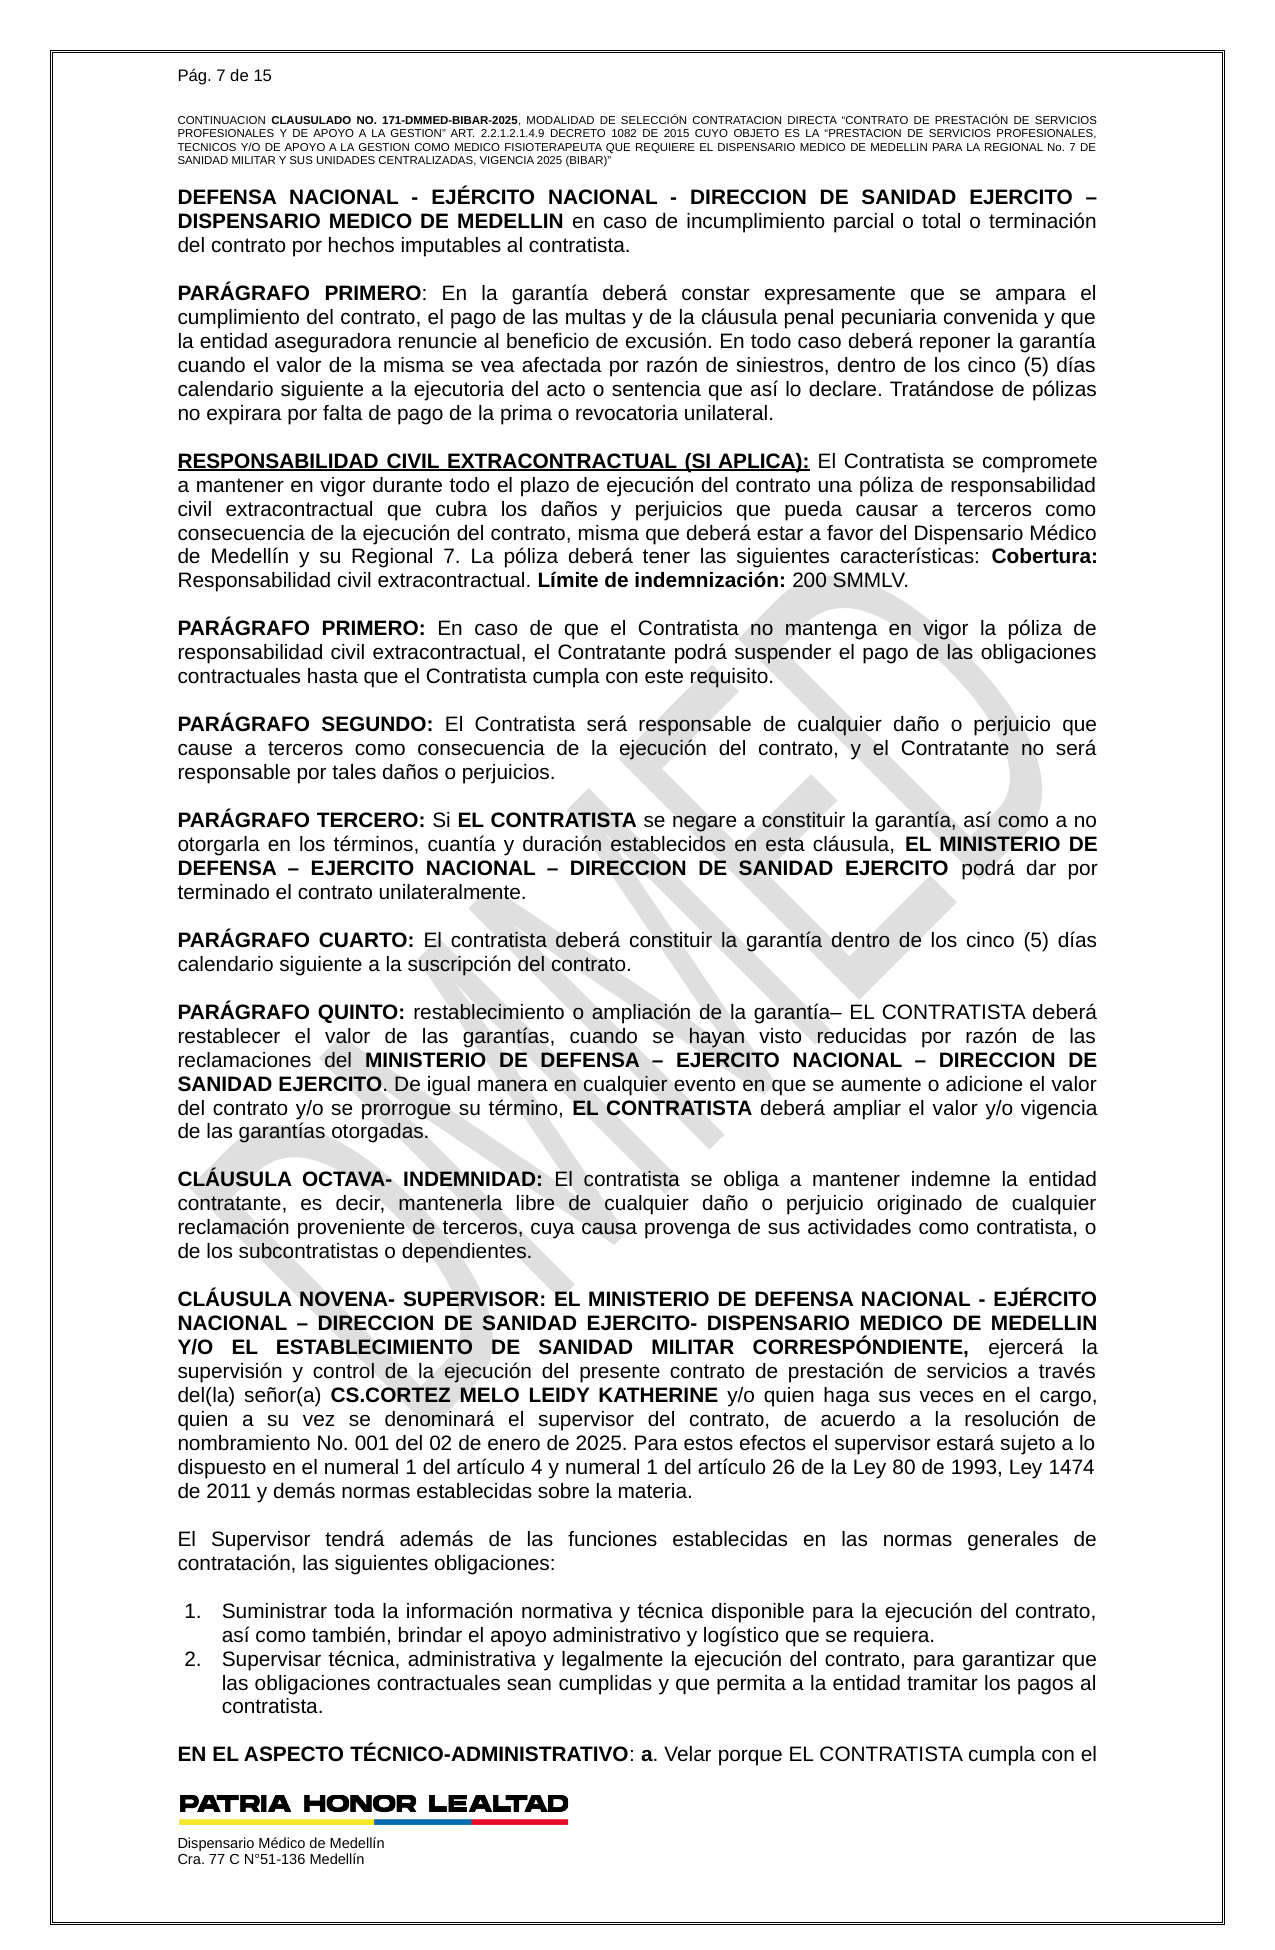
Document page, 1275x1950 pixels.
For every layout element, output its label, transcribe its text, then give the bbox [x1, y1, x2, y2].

picture [179, 1795, 569, 1825]
text CLÁUSULA NOVENA- SUPERVISOR: EL MINISTERIO DE DEFENSA NACIONAL - EJÉRCITO NACIONAL – DIRECCION DE SANIDAD EJERCITO- DISPENSARIO MEDICO DE MEDELLIN Y/O EL ESTABLECIMIENTO DE SANIDAD MILITAR CORRESPÓNDIENTE, ejercerá la supervisión y control de la ejecución del presente contrato de prestación de servicios a través del(la) señor(a) CS.CORTEZ MELO LEIDY KATHERINE y/o quien haga sus veces en el cargo, quien a su vez se denominará el supervisor del contrato, de acuerdo a la resolución de nombramiento No. 001 del 02 de enero de 2025. Para estos efectos el supervisor estará sujeto a lo dispuesto en el numeral 1 del artículo 4 y numeral 1 del artículo 26 de la Ley 80 de 1993, Ley 1474 de 2011 y demás normas establecidas sobre la materia. [177, 1287, 1098, 1503]
text PARÁGRAFO SEGUNDO: El Contratista será responsable de cualquier daño o perjuicio que cause a terceros como consecuencia de la ejecución del contrato, y el Contratante no será responsable por tales daños o perjuicios. [177, 712, 1098, 784]
list Supervisar técnica, administrativa y legalmente la ejecución del contrato, para garantizar que las obligaciones contractuales sean cumplidas y que permita a la entidad tramitar los pagos al contratista. [184, 1646, 1098, 1718]
text El Supervisor tendrá además de las funciones establecidas en las normas generales de contratación, las siguientes obligaciones: [177, 1527, 1098, 1574]
list Suministrar toda la información normativa y técnica disponible para la ejecución del contrato, así como también, brindar el apoyo administrativo y logístico que se requiera. [184, 1598, 1098, 1646]
text PARÁGRAFO PRIMERO: En caso de que el Contratista no mantenga en vigor la póliza de responsabilidad civil extracontractual, el Contratante podrá suspender el pago de las obligaciones contractuales hasta que el Contratista cumpla con este requisito. [177, 616, 1098, 688]
text RESPONSABILIDAD CIVIL EXTRACONTRACTUAL (SI APLICA): El Contratista se compromete a mantener en vigor durante todo el plazo de ejecución del contrato una póliza de responsabilidad civil extracontractual que cubra los daños y perjuicios que pueda causar a terceros como consecuencia de la ejecución del contrato, misma que deberá estar a favor del Dispensario Médico de Medellín y su Regional 7. La póliza deberá tener las siguientes características: Cobertura: Responsabilidad civil extracontractual. Límite de indemnización: 200 SMMLV. [177, 448, 1098, 592]
text PARÁGRAFO CUARTO: El contratista deberá constituir la garantía dentro de los cinco (5) días calendario siguiente a la suscripción del contrato. [177, 928, 1098, 976]
text CLÁUSULA OCTAVA- INDEMNIDAD: El contratista se obliga a mantener indemne la entidad contratante, es decir, mantenerla libre de cualquier daño o perjuicio originado de cualquier reclamación proveniente de terceros, cuya causa provenga de sus actividades como contratista, o de los subcontratistas o dependientes. [177, 1167, 1098, 1263]
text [177, 185, 1098, 257]
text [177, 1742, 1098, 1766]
text PARÁGRAFO TERCERO: Si EL CONTRATISTA se negare a constituir la garantía, así como a no otorgarla en los términos, cuantía y duración establecidos en esta cláusula, EL MINISTERIO DE DEFENSA – EJERCITO NACIONAL – DIRECCION DE SANIDAD EJERCITO podrá dar por terminado el contrato unilateralmente. [177, 808, 1098, 904]
text PARÁGRAFO QUINTO: restablecimiento o ampliación de la garantía– EL CONTRATISTA deberá restablecer el valor de las garantías, cuando se hayan visto reducidas por razón de las reclamaciones del MINISTERIO DE DEFENSA – EJERCITO NACIONAL – DIRECCION DE SANIDAD EJERCITO. De igual manera en cualquier evento en que se aumente o adicione el valor del contrato y/o se prorrogue su término, EL CONTRATISTA deberá ampliar el valor y/o vigencia de las garantías otorgadas. [177, 999, 1098, 1143]
text PARÁGRAFO PRIMERO: En la garantía deberá constar expresamente que se ampara el cumplimiento del contrato, el pago de las multas y de la cláusula penal pecuniaria convenida y que la entidad aseguradora renuncie al beneficio de excusión. En todo caso deberá reponer la garantía cuando el valor de la misma se vea afectada por razón de siniestros, dentro de los cinco (5) días calendario siguiente a la ejecutoria del acto o sentencia que así lo declare. Tratándose de pólizas no expirara por falta de pago de la prima o revocatoria unilateral. [177, 281, 1098, 424]
